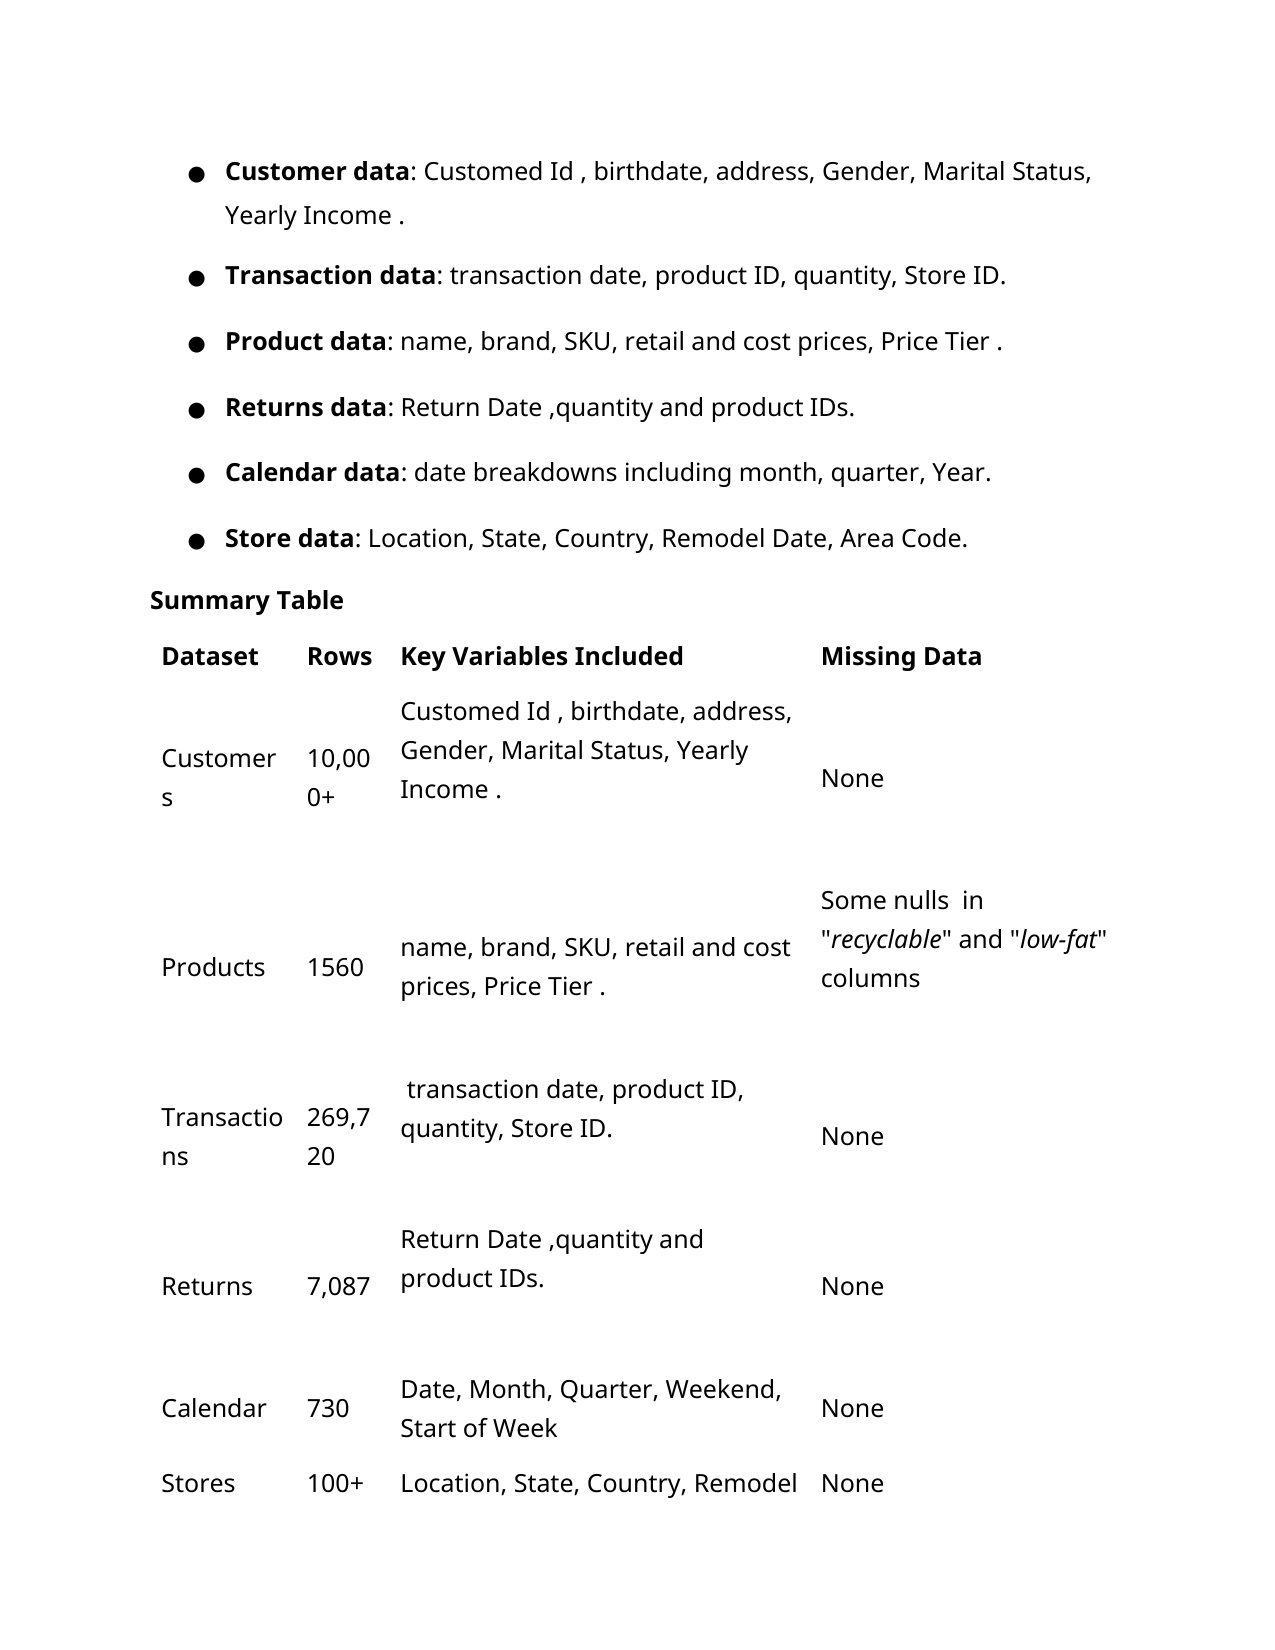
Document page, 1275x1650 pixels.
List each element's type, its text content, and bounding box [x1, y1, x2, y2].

table_cell None [809, 1071, 1125, 1221]
list Product data: name, brand, SKU, retail and cost prices, Price Tier . [187, 319, 1125, 362]
table_cell 10,000+ [295, 693, 389, 882]
table_cell Stores [150, 1466, 295, 1500]
table_cell 100+ [295, 1466, 389, 1500]
table_cell Calendar [150, 1371, 295, 1466]
table_cell Some nulls in "recyclable" and "low-fat" columns [809, 882, 1125, 1071]
list Calendar data: date breakdowns including month, quarter, Year. [187, 451, 1125, 493]
table_cell transaction date, product ID, quantity, Store ID. [389, 1071, 809, 1221]
table_cell 730 [295, 1371, 389, 1466]
list Customer data: Customed Id , birthdate, address, Gender, Marital Status, Yearly Income . [187, 150, 1125, 232]
table_cell Date, Month, Quarter, Weekend, Start of Week [389, 1371, 809, 1466]
table_cell None [809, 693, 1125, 882]
table_cell Returns [150, 1221, 295, 1371]
table_cell None [809, 1466, 1125, 1500]
table_cell Customed Id , birthdate, address, Gender, Marital Status, Yearly Income . [389, 693, 809, 882]
table_cell Return Date ,quantity and product IDs. [389, 1221, 809, 1371]
table_cell Products [150, 882, 295, 1071]
list Store data: Location, State, Country, Remodel Date, Area Code. [187, 517, 1125, 559]
table_cell None [809, 1221, 1125, 1371]
table_header Missing Data [809, 638, 1125, 693]
table_cell 1560 [295, 882, 389, 1071]
table_cell name, brand, SKU, retail and cost prices, Price Tier . [389, 882, 809, 1071]
list Transaction data: transaction date, product ID, quantity, Store ID. [187, 254, 1125, 296]
table_cell Transactions [150, 1071, 295, 1221]
table_header Rows [295, 638, 389, 693]
text Summary Table [150, 582, 1125, 616]
table_cell Customers [150, 693, 295, 882]
table_cell None [809, 1371, 1125, 1466]
table_header Dataset [150, 638, 295, 693]
list Returns data: Return Date ,quantity and product IDs. [187, 385, 1125, 428]
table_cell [389, 1466, 809, 1500]
table_cell 7,087 [295, 1221, 389, 1371]
table_cell 269,720 [295, 1071, 389, 1221]
table_header Key Variables Included [389, 638, 809, 693]
